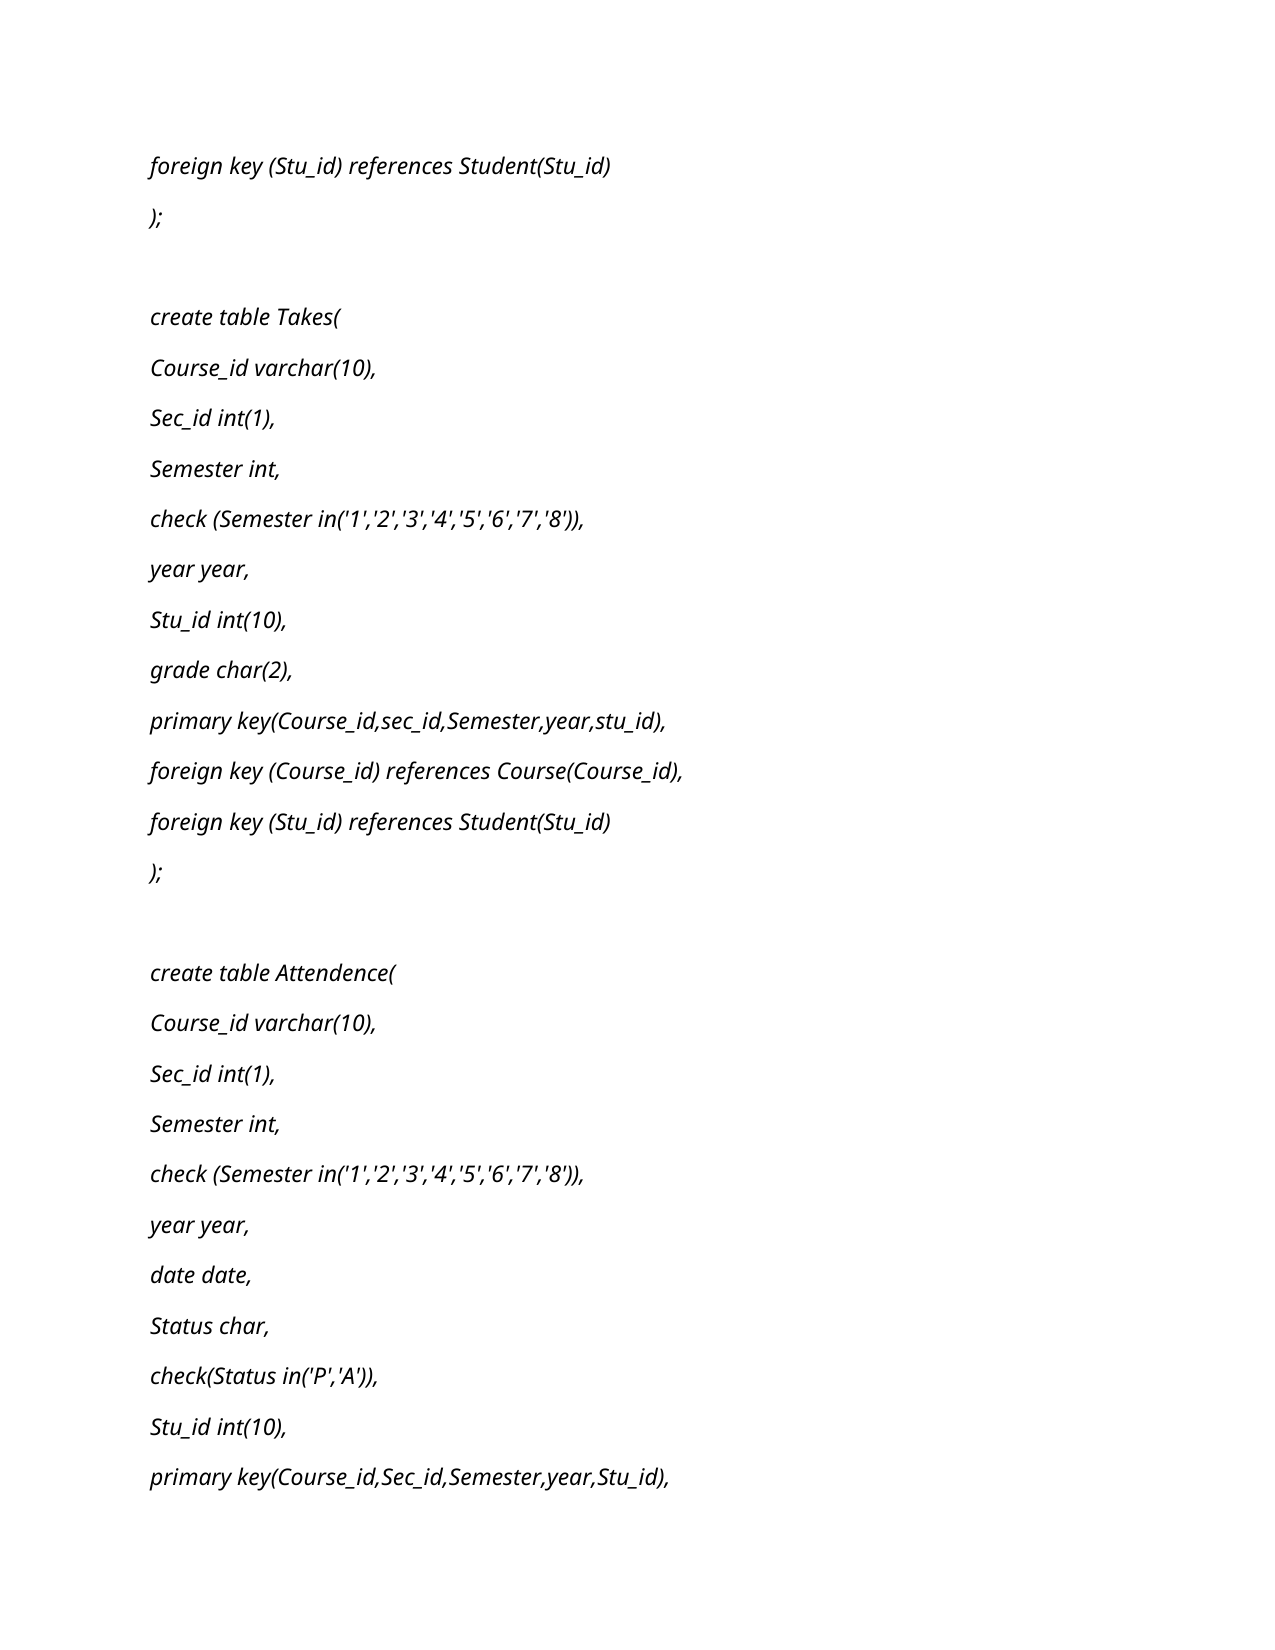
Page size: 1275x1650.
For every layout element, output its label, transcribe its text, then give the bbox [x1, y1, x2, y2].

text ); [150, 200, 1125, 232]
text Semester int, [150, 452, 1125, 484]
text Course_id varchar(10), [150, 352, 1125, 383]
text check(Status in('P','A')), [150, 1360, 1125, 1391]
text foreign key (Stu_id) references Student(Stu_id) [150, 150, 1125, 181]
text Status char, [150, 1309, 1125, 1341]
text primary key(Course_id,Sec_id,Semester,year,Stu_id), [150, 1461, 1125, 1492]
text Stu_id int(10), [150, 1410, 1125, 1442]
text check (Semester in('1','2','3','4','5','6','7','8')), [150, 1158, 1125, 1189]
text Course_id varchar(10), [150, 1007, 1125, 1038]
text create table Attendence( [150, 957, 1125, 988]
text primary key(Course_id,sec_id,Semester,year,stu_id), [150, 704, 1125, 736]
text year year, [150, 1209, 1125, 1240]
text year year, [150, 553, 1125, 584]
text foreign key (Stu_id) references Student(Stu_id) [150, 805, 1125, 837]
text Semester int, [150, 1108, 1125, 1139]
text Sec_id int(1), [150, 402, 1125, 433]
text Stu_id int(10), [150, 604, 1125, 635]
text check (Semester in('1','2','3','4','5','6','7','8')), [150, 503, 1125, 534]
text ); [150, 856, 1125, 887]
text Sec_id int(1), [150, 1057, 1125, 1089]
text date date, [150, 1259, 1125, 1290]
text create table Takes( [150, 301, 1125, 332]
text foreign key (Course_id) references Course(Course_id), [150, 755, 1125, 786]
text grade char(2), [150, 654, 1125, 685]
